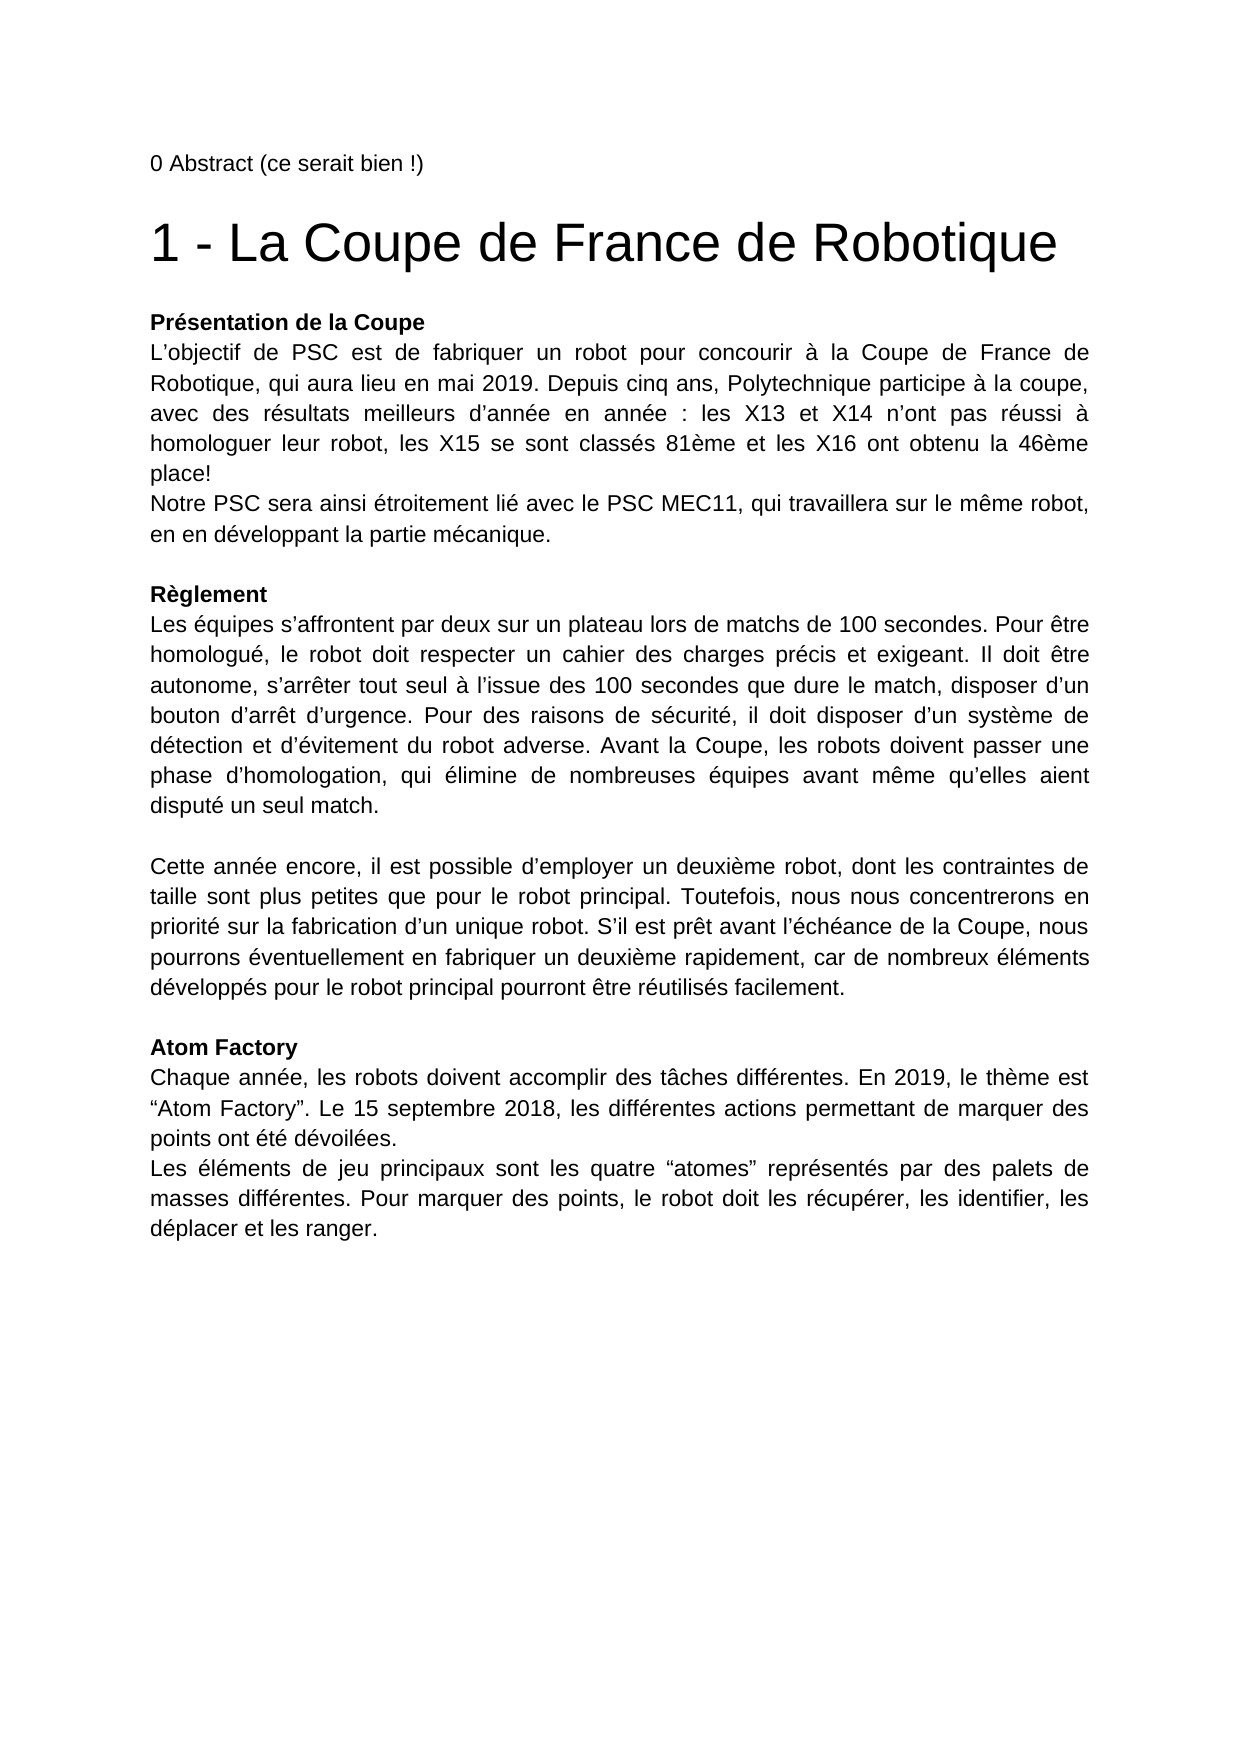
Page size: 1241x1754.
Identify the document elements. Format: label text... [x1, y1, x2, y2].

text Atom Factory [150, 1034, 1090, 1061]
text Règlement [150, 581, 1090, 607]
text Chaque année, les robots doivent accomplir des tâches différentes. En 2019, le thème est “Atom Factory”. Le 15 septembre 2018, les différentes actions permettant de marquer des points ont été dévoilées. [150, 1064, 1090, 1151]
text Les équipes s’affrontent par deux sur un plateau lors de matchs de 100 secondes. Pour être homologué, le robot doit respecter un cahier des charges précis et exigeant. Il doit être autonome, s’arrêter tout seul à l’issue des 100 secondes que dure le match, disposer d’un bouton d’arrêt d’urgence. Pour des raisons de sécurité, il doit disposer d’un système de détection et d’évitement du robot adverse. Avant la Coupe, les robots doivent passer une phase d’homologation, qui élimine de nombreuses équipes avant même qu’elles aient disputé un seul match. [150, 611, 1090, 819]
title 1 - La Coupe de France de Robotique [150, 210, 1090, 273]
text Les éléments de jeu principaux sont les quatre “atomes” représentés par des palets de masses différentes. Pour marquer des points, le robot doit les récupérer, les identifier, les déplacer et les ranger. [150, 1155, 1090, 1242]
text Notre PSC sera ainsi étroitement lié avec le PSC MEC11, qui travaillera sur le même robot, en en développant la partie mécanique. [150, 490, 1090, 547]
text Présentation de la Coupe [150, 309, 1090, 336]
text L’objectif de PSC est de fabriquer un robot pour concourir à la Coupe de France de Robotique, qui aura lieu en mai 2019. Depuis cinq ans, Polytechnique participe à la coupe, avec des résultats meilleurs d’année en année : les X13 et X14 n’ont pas réussi à homologuer leur robot, les X15 se sont classés 81ème et les X16 ont obtenu la 46ème place! [150, 339, 1090, 487]
text Cette année encore, il est possible d’employer un deuxième robot, dont les contraintes de taille sont plus petites que pour le robot principal. Toutefois, nous nous concentrerons en priorité sur la fabrication d’un unique robot. S’il est prêt avant l’échéance de la Coupe, nous pourrons éventuellement en fabriquer un deuxième rapidement, car de nombreux éléments développés pour le robot principal pourront être réutilisés facilement. [150, 853, 1090, 1000]
text 0 Abstract (ce serait bien !) [150, 150, 1090, 176]
